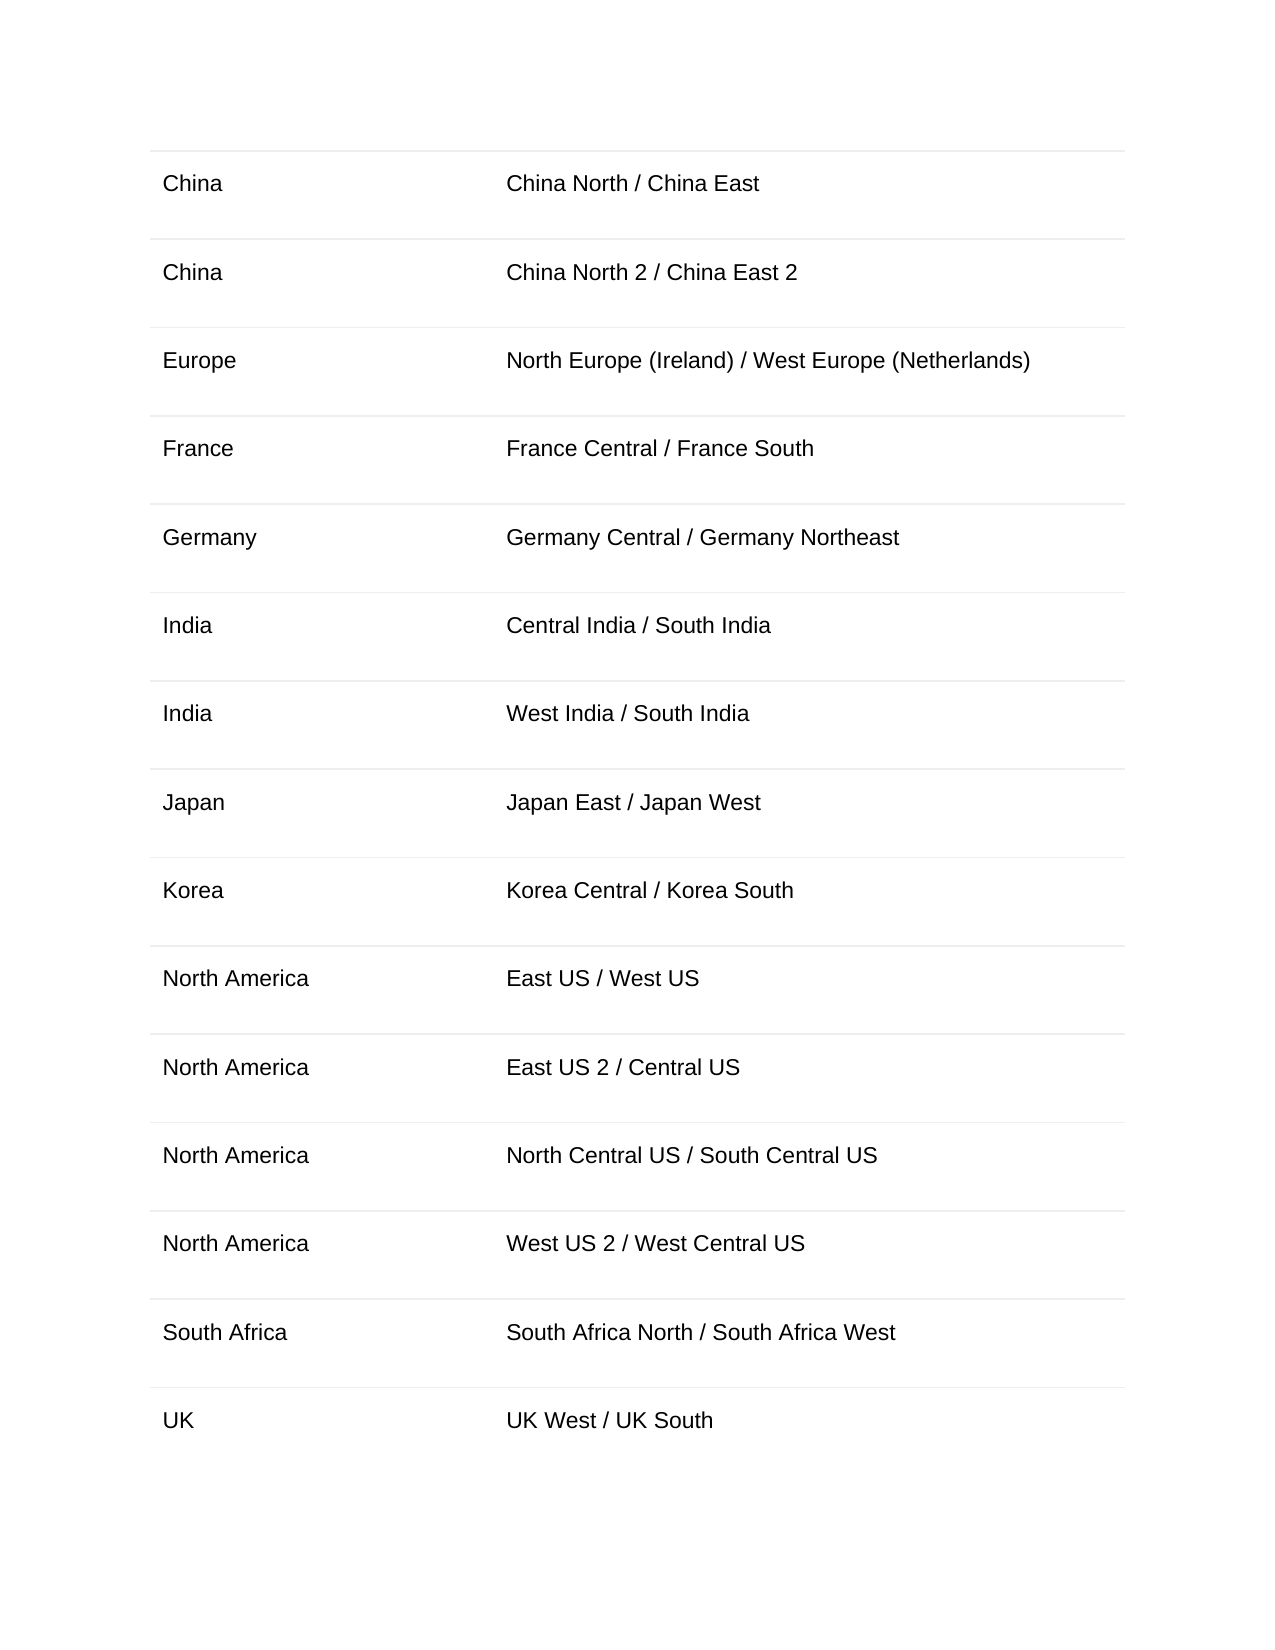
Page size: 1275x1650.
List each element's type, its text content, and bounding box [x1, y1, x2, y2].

table_cell China North 2 / China East 2 [494, 240, 1125, 327]
table_cell North Central US / South Central US [494, 1123, 1125, 1210]
table_cell West US 2 / West Central US [494, 1212, 1125, 1298]
table_cell North America [150, 1123, 493, 1210]
table_cell East US / West US [494, 947, 1125, 1033]
table_cell India [150, 593, 493, 680]
table_cell West India / South India [494, 682, 1125, 768]
table_cell France [150, 417, 493, 503]
table_cell Central India / South India [494, 593, 1125, 680]
table_cell UK West / UK South [494, 1388, 1125, 1475]
table_cell China [150, 152, 493, 238]
table_cell Germany [150, 505, 493, 592]
table_cell China [150, 240, 493, 327]
table_cell India [150, 682, 493, 768]
table_cell North Europe (Ireland) / West Europe (Netherlands) [494, 328, 1125, 415]
table_cell Japan [150, 770, 493, 857]
table_cell France Central / France South [494, 417, 1125, 503]
table_cell East US 2 / Central US [494, 1035, 1125, 1122]
table_cell North America [150, 947, 493, 1033]
table_cell South Africa [150, 1300, 493, 1387]
table_cell Korea Central / Korea South [494, 858, 1125, 945]
table_cell UK [150, 1388, 493, 1475]
table_cell Japan East / Japan West [494, 770, 1125, 857]
table_cell Germany Central / Germany Northeast [494, 505, 1125, 592]
table_cell North America [150, 1035, 493, 1122]
table_cell China North / China East [494, 152, 1125, 238]
table_cell North America [150, 1212, 493, 1298]
table_cell Korea [150, 858, 493, 945]
table_cell South Africa North / South Africa West [494, 1300, 1125, 1387]
table_cell Europe [150, 328, 493, 415]
